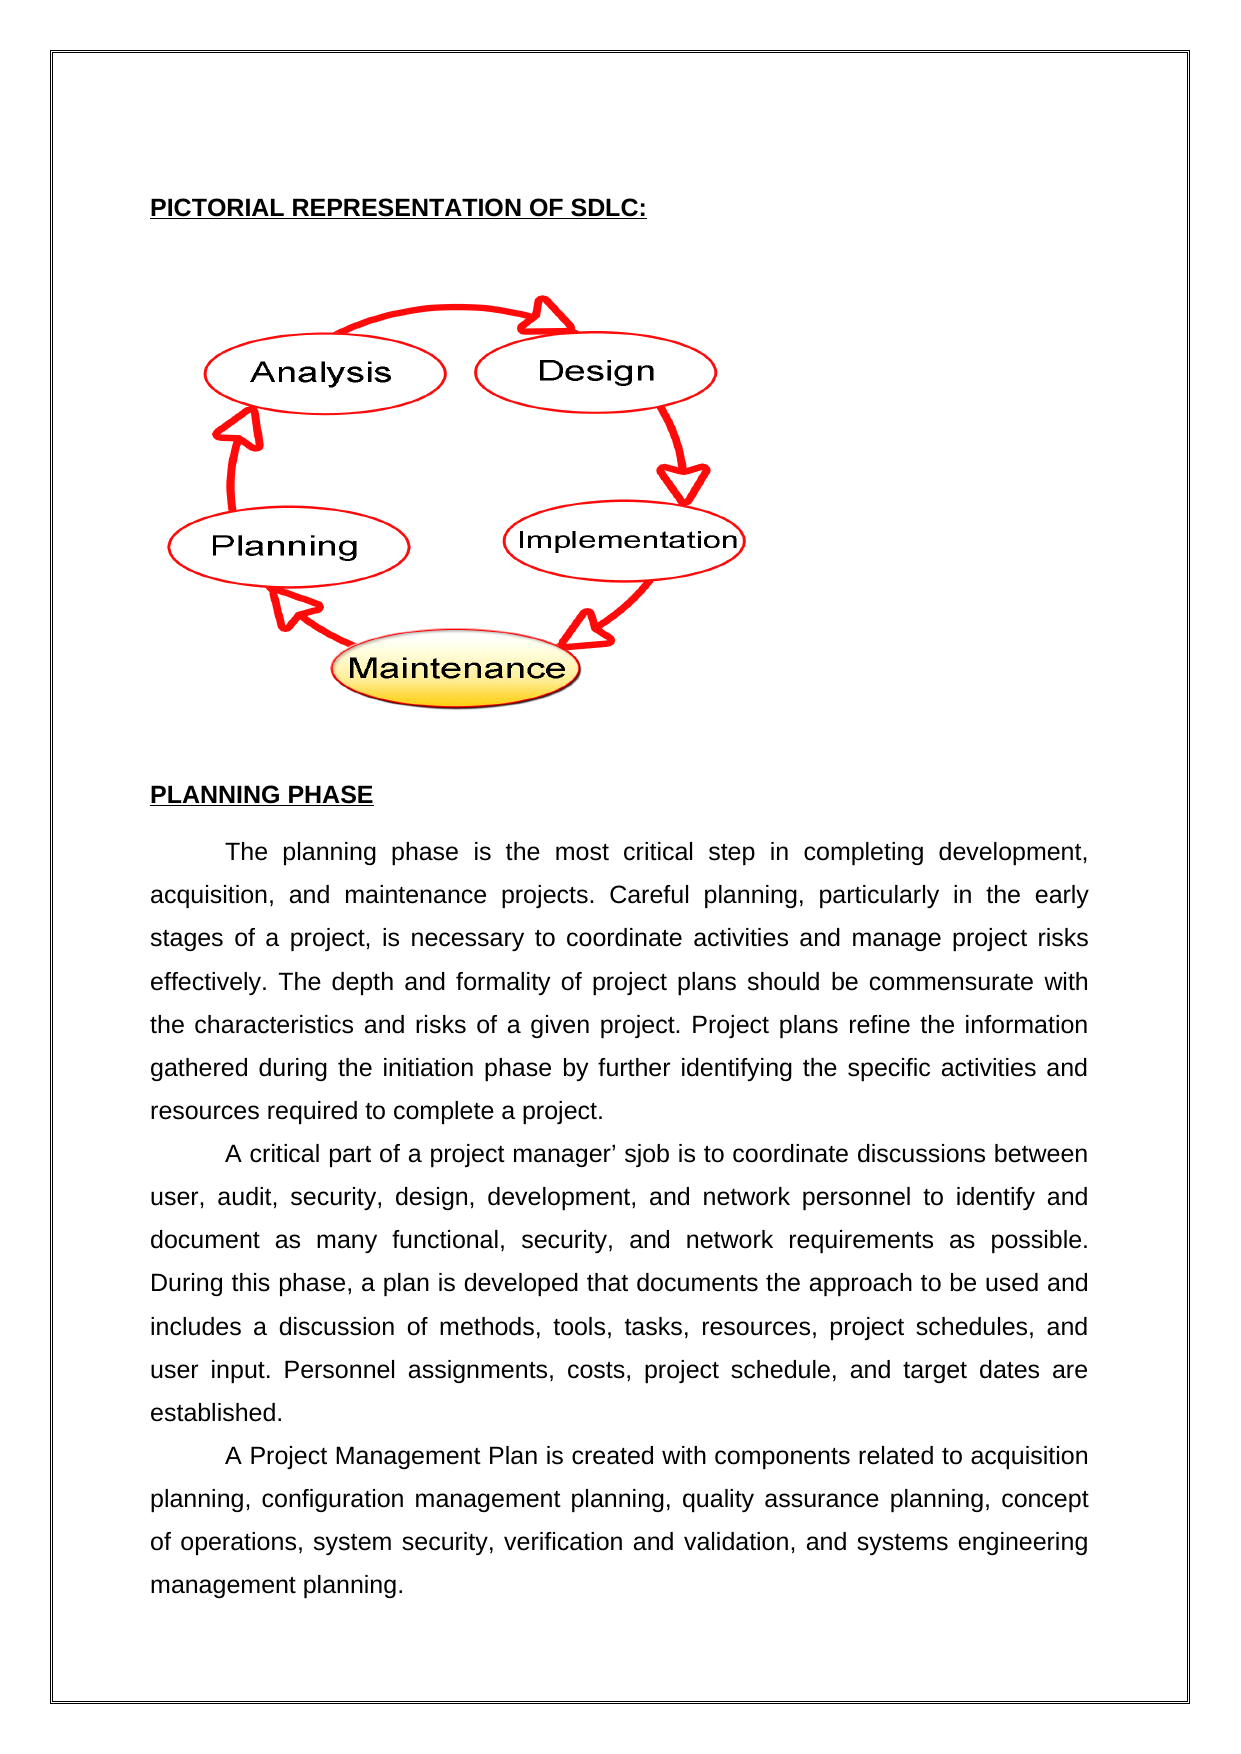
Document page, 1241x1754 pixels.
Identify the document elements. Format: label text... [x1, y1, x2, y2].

text The planning phase is the most critical step in completing development, acquisition, and maintenance projects. Careful planning, particularly in the early stages of a project, is necessary to coordinate activities and manage project risks effectively. The depth and formality of project plans should be commensurate with the characteristics and risks of a given project. Project plans refine the information gathered during the initiation phase by further identifying the specific activities and resources required to complete a project. [150, 837, 1090, 1125]
text PICTORIAL REPRESENTATION OF SDLC: [150, 193, 1090, 222]
text PLANNING PHASE [150, 780, 1090, 808]
text A critical part of a project manager’ sjob is to coordinate discussions between user, audit, security, design, development, and network personnel to identify and document as many functional, security, and network requirements as possible. During this phase, a plan is developed that documents the approach to be used and includes a discussion of methods, tools, tasks, resources, project schedules, and user input. Personnel assignments, costs, project schedule, and target dates are established. [150, 1139, 1090, 1427]
picture [150, 250, 748, 723]
text A Project Management Plan is created with components related to acquisition planning, configuration management planning, quality assurance planning, concept of operations, system security, verification and validation, and systems engineering management planning. [150, 1441, 1090, 1599]
